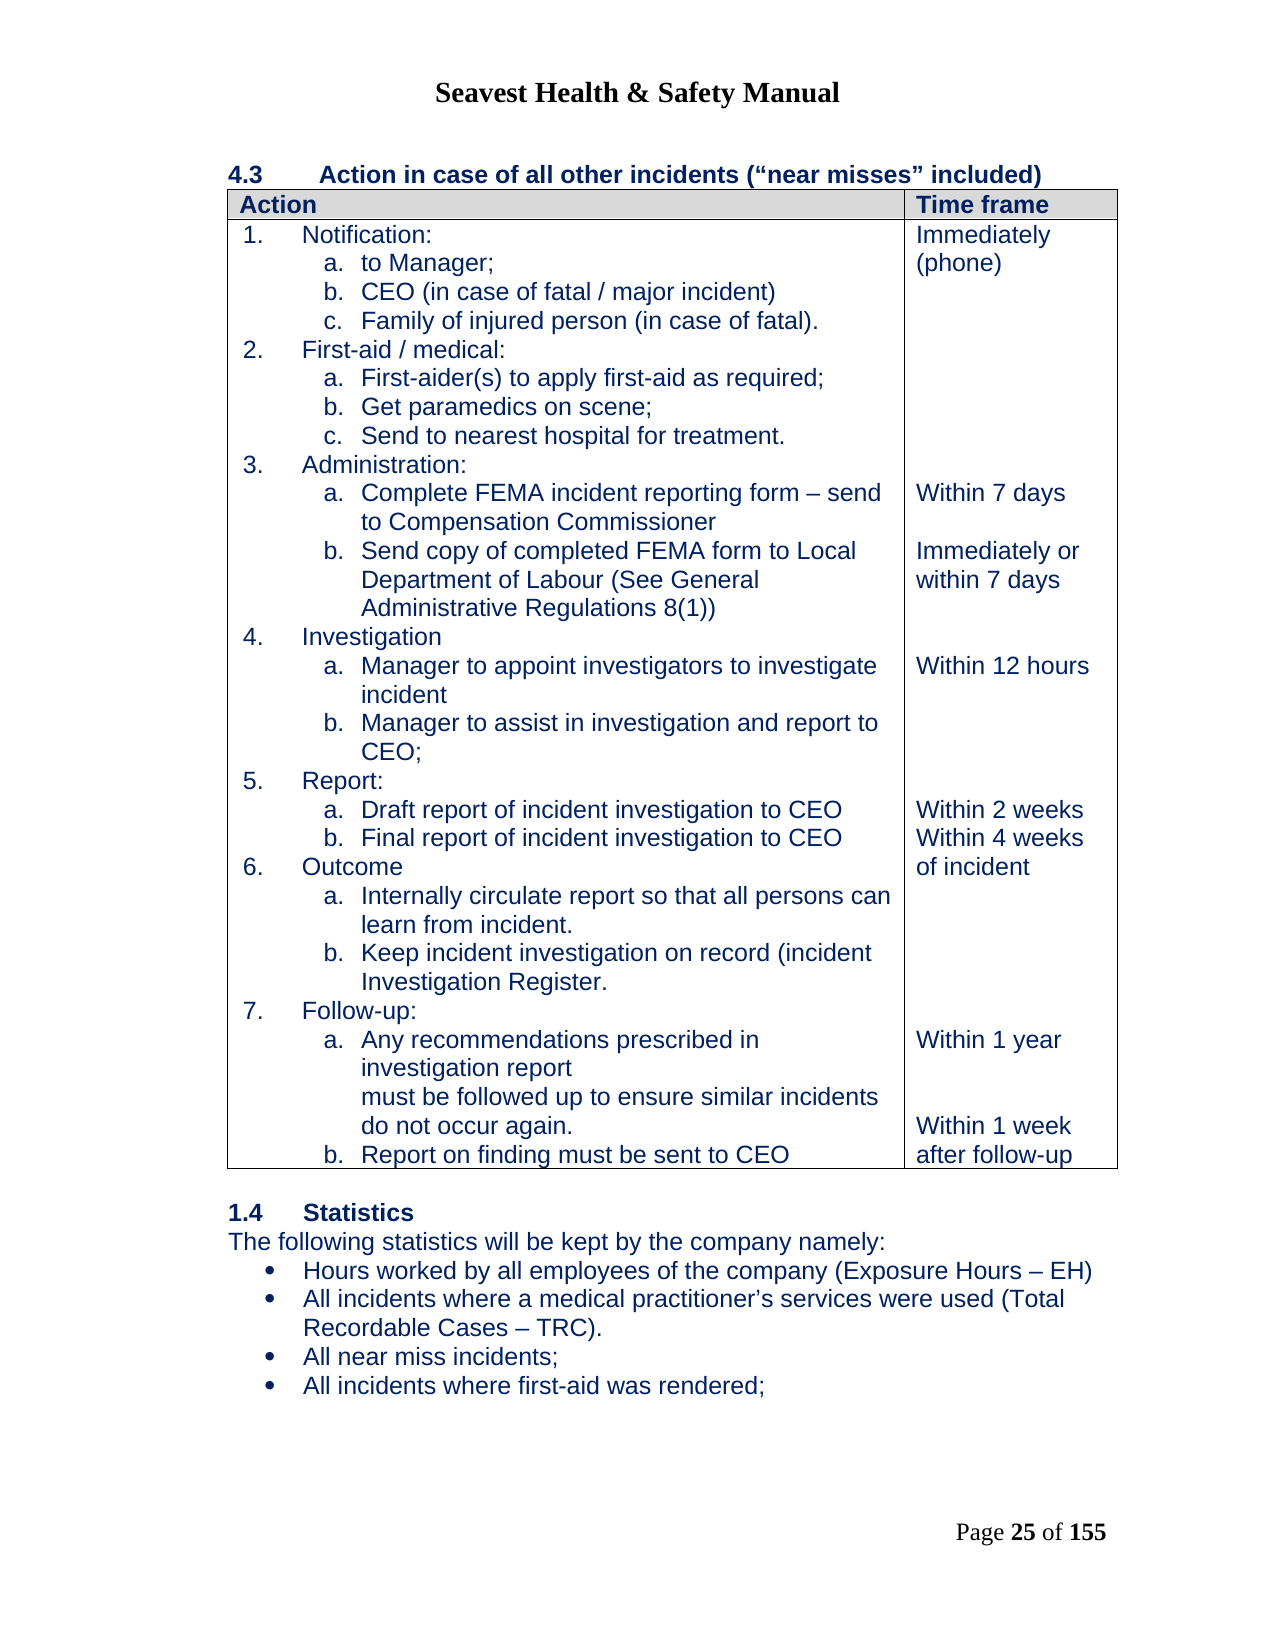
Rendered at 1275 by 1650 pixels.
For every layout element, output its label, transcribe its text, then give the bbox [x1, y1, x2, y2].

text 4.3 Action in case of all other incidents (“near misses” included) [228, 160, 1106, 189]
list All incidents where first-aid was rendered; [265, 1371, 1106, 1400]
table_header Action [228, 190, 904, 218]
table_header Time frame [905, 190, 1117, 218]
table_cell Immediately (phone) Within 7 days Immediately or within 7 days Within 12 hours Within 2 weeks Within 4 weeks of incident Within 1 year Within 1 week after follow-up [905, 220, 1117, 1168]
list Statistics [228, 1198, 1106, 1227]
table_cell Notification: to Manager; CEO (in case of fatal / major incident) Family of injured person (in case of fatal). First-aid / medical: First-aider(s) to apply first-aid as required; Get paramedics on scene; Send to nearest hospital for treatment. Administration: Complete FEMA incident reporting form – send to Compensation Commissioner Send copy of completed FEMA form to Local Department of Labour (See General Administrative Regulations 8(1)) Investigation Manager to appoint investigators to investigate incident Manager to assist in investigation and report to CEO; Report: Draft report of incident investigation to CEO Final report of incident investigation to CEO Outcome Internally circulate report so that all persons can learn from incident. Keep incident investigation on record (incident Investigation Register. Follow-up: Any recommendations prescribed in investigation report must be followed up to ensure similar incidents do not occur again. Report on finding must be sent to CEO [228, 220, 904, 1168]
list Hours worked by all employees of the company (Exposure Hours – EH) [265, 1256, 1106, 1284]
list All near miss incidents; [265, 1342, 1106, 1371]
text The following statistics will be kept by the company namely: [228, 1227, 1106, 1256]
list All incidents where a medical practitioner’s services were used (Total Recordable Cases – TRC). [265, 1284, 1106, 1342]
